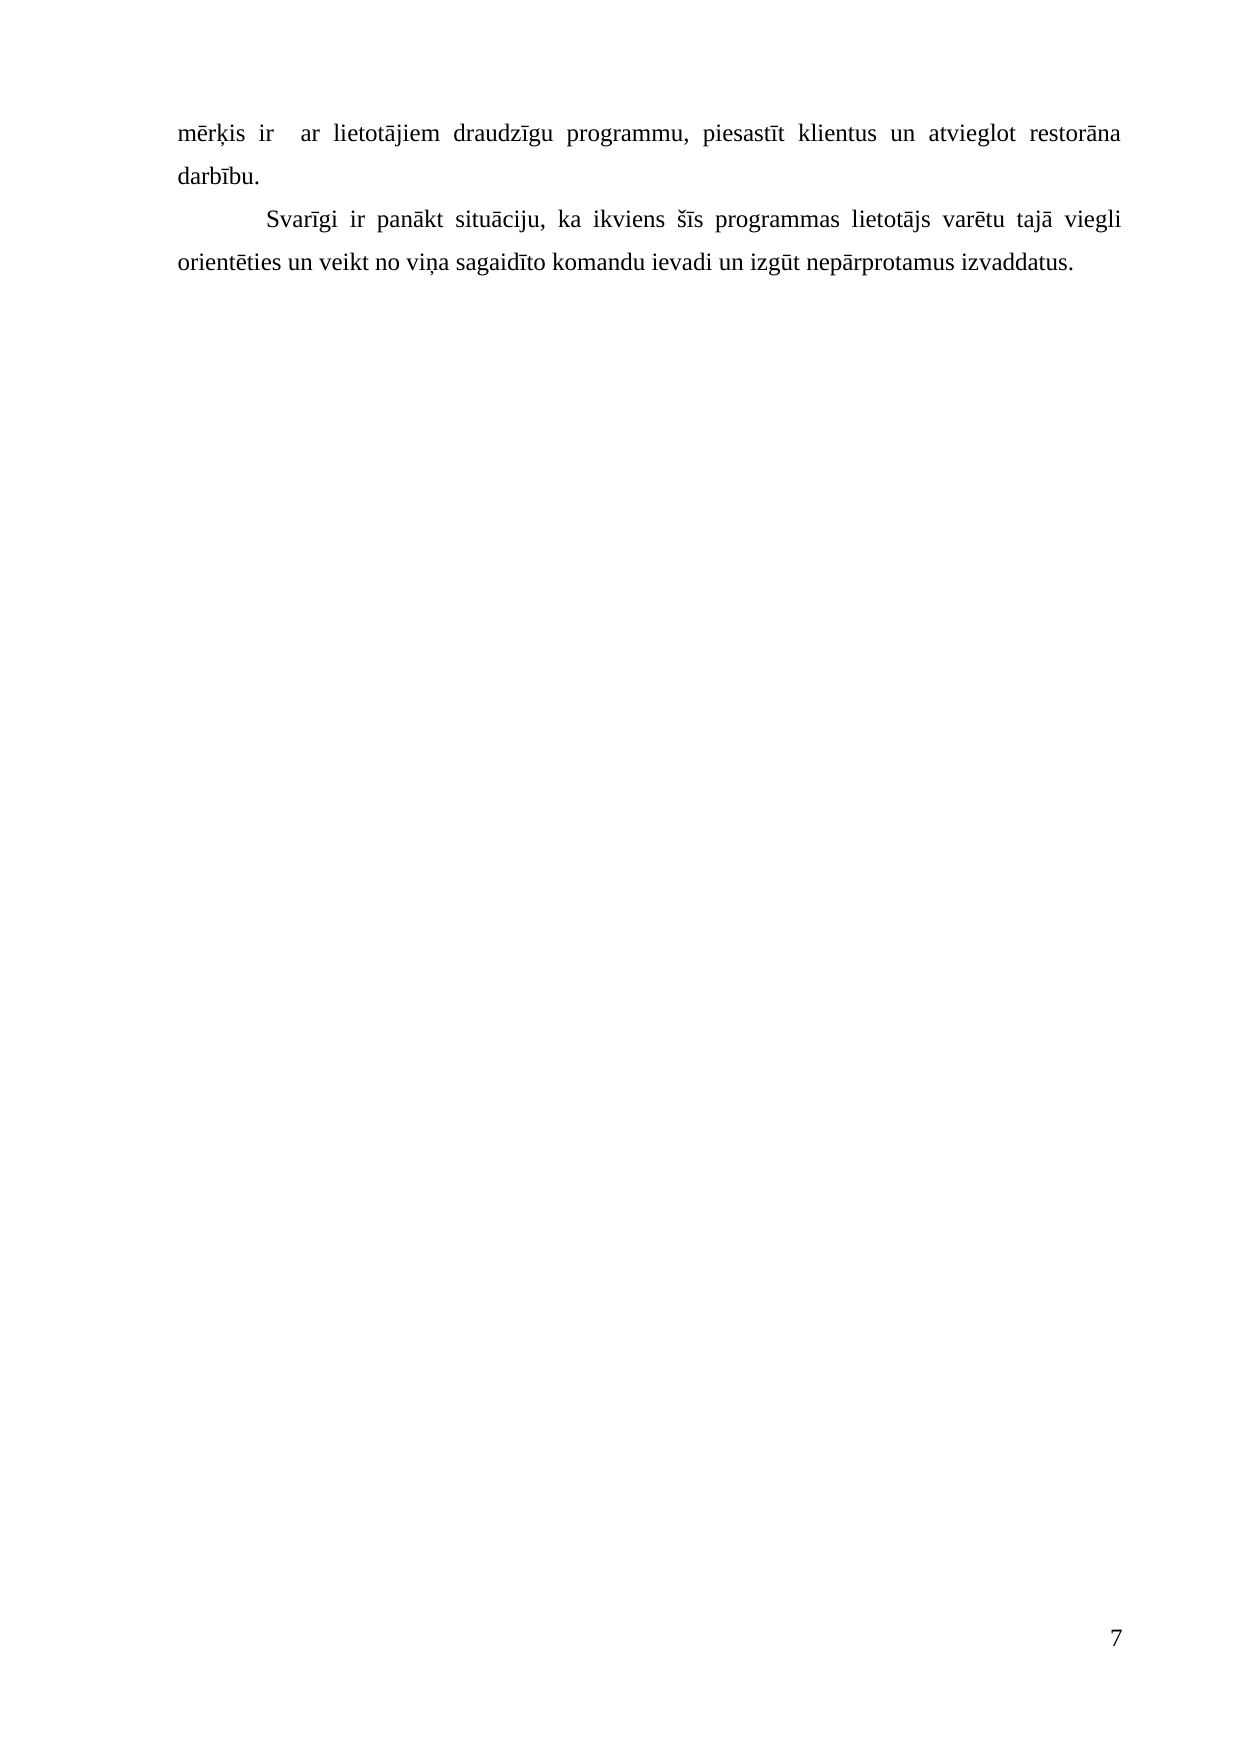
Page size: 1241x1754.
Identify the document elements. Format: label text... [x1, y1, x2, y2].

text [177, 118, 1122, 190]
text Svarīgi ir panākt situāciju, ka ikviens šīs programmas lietotājs varētu tajā viegli orientēties un veikt no viņa sagaidīto komandu ievadi un izgūt nepārprotamus izvaddatus. [177, 204, 1122, 276]
